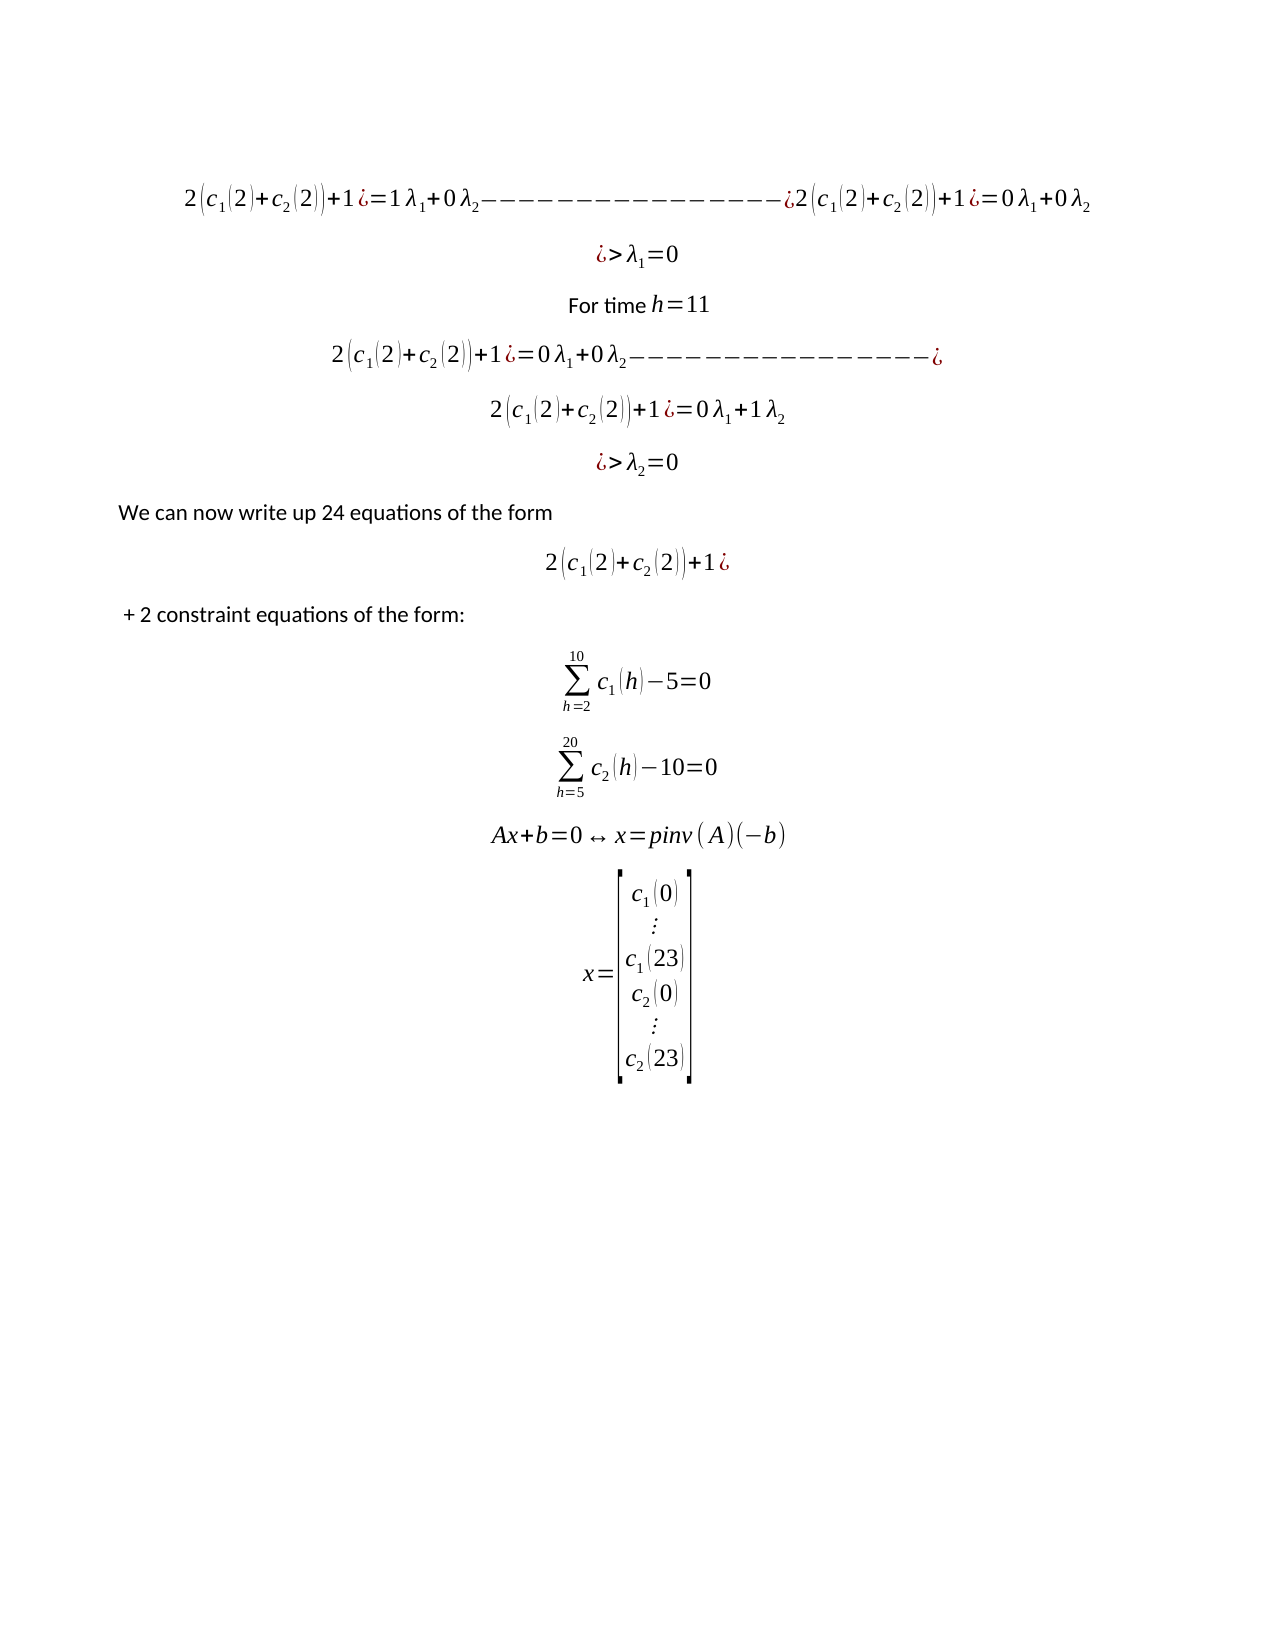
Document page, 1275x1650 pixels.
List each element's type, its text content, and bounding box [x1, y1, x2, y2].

text We can now write up 24 equations of the form [118, 498, 1157, 526]
text For time [118, 291, 1157, 319]
text + 2 constraint equations of the form: [118, 601, 1157, 628]
